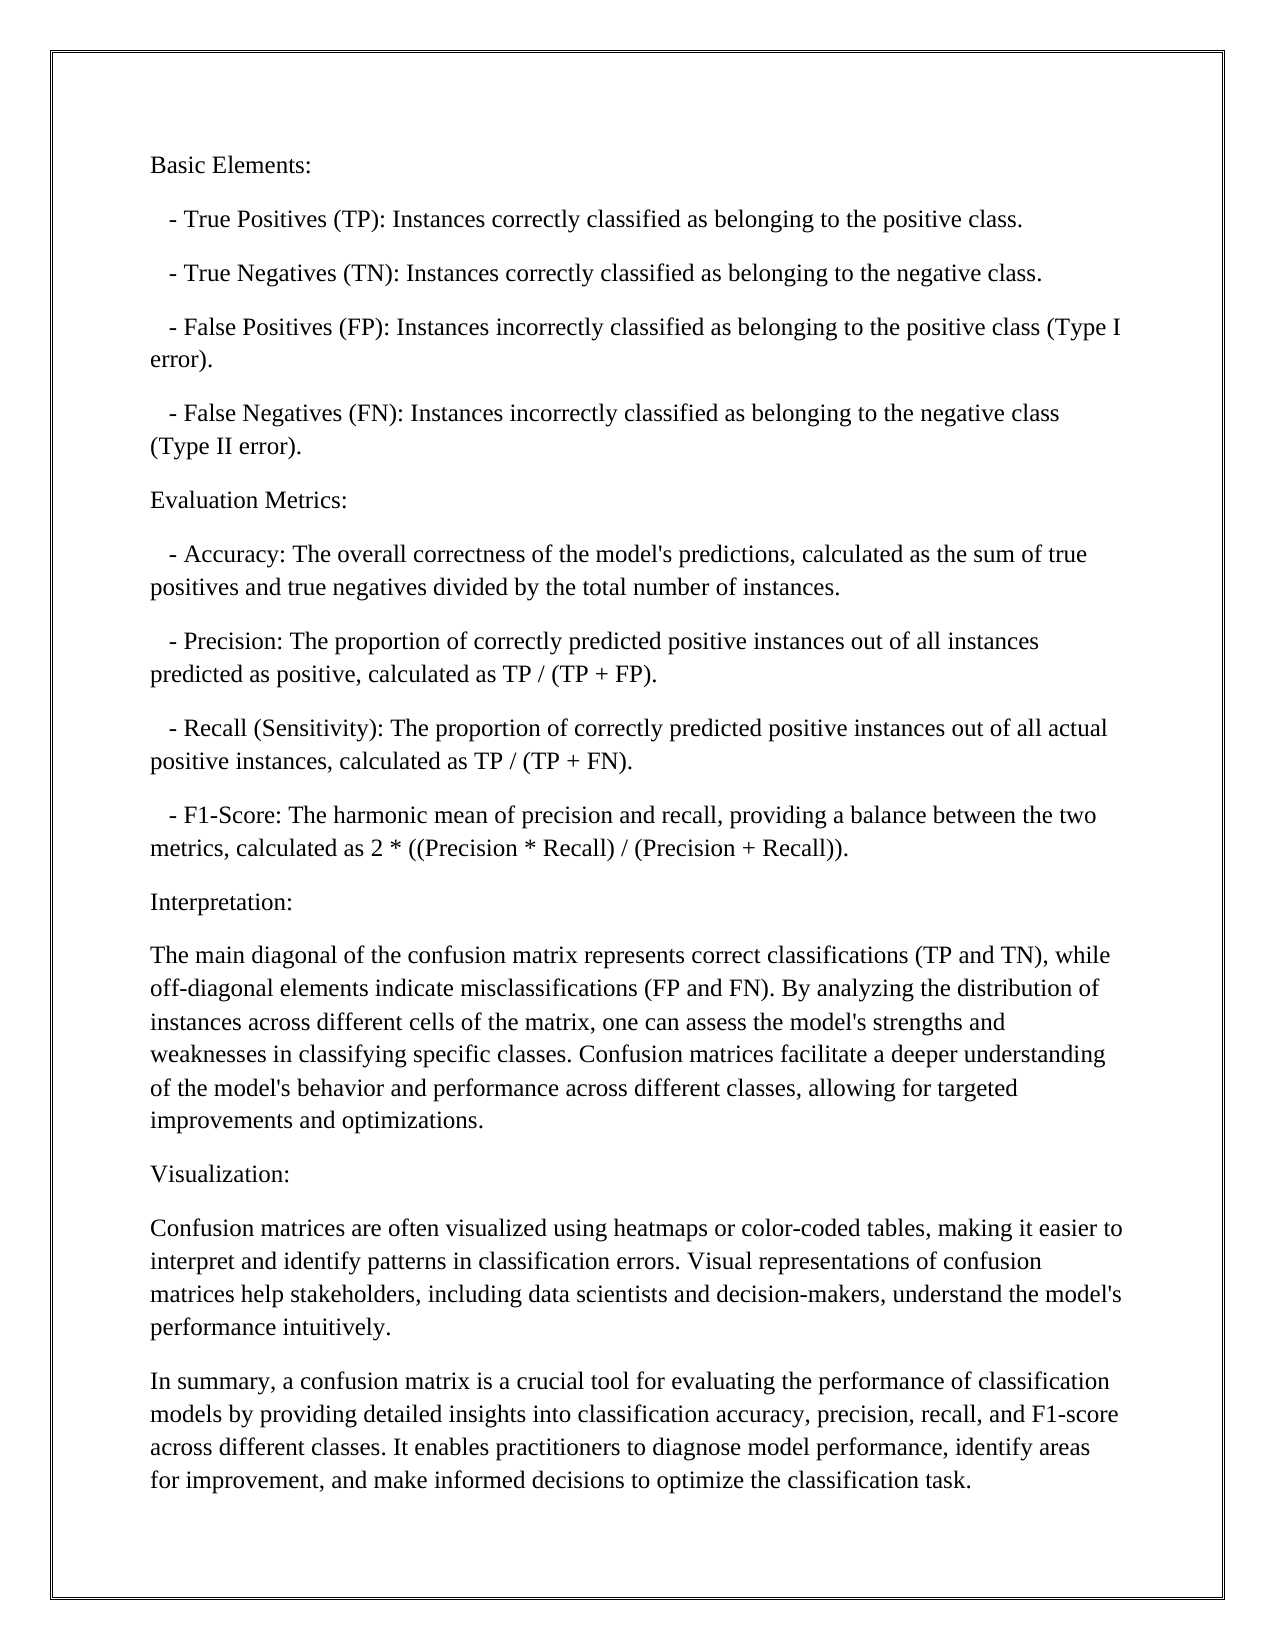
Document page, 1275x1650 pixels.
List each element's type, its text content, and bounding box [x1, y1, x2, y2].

text - False Positives (FP): Instances incorrectly classified as belonging to the positive class (Type I error). [150, 312, 1125, 373]
text Evaluation Metrics: [150, 485, 1125, 514]
text The main diagonal of the confusion matrix represents correct classifications (TP and TN), while off-diagonal elements indicate misclassifications (FP and FN). By analyzing the distribution of instances across different cells of the matrix, one can assess the model's strengths and weaknesses in classifying specific classes. Confusion matrices facilitate a deeper understanding of the model's behavior and performance across different classes, allowing for targeted improvements and optimizations. [150, 941, 1125, 1134]
text - True Positives (TP): Instances correctly classified as belonging to the positive class. [150, 204, 1125, 233]
text - True Negatives (TN): Instances correctly classified as belonging to the negative class. [150, 258, 1125, 286]
text Basic Elements: [150, 150, 1125, 179]
text - Precision: The proportion of correctly predicted positive instances out of all instances predicted as positive, calculated as TP / (TP + FP). [150, 626, 1125, 688]
text Confusion matrices are often visualized using heatmaps or color-coded tables, making it easier to interpret and identify patterns in classification errors. Visual representations of confusion matrices help stakeholders, including data scientists and decision-makers, understand the model's performance intuitively. [150, 1213, 1125, 1341]
text In summary, a confusion matrix is a crucial tool for evaluating the performance of classification models by providing detailed insights into classification accuracy, precision, recall, and F1-score across different classes. It enables practitioners to diagnose model performance, identify areas for improvement, and make informed decisions to optimize the classification task. [150, 1366, 1125, 1494]
text Interpretation: [150, 887, 1125, 915]
text Visualization: [150, 1159, 1125, 1188]
text - F1-Score: The harmonic mean of precision and recall, providing a balance between the two metrics, calculated as 2 * ((Precision * Recall) / (Precision + Recall)). [150, 800, 1125, 862]
text - False Negatives (FN): Instances incorrectly classified as belonging to the negative class (Type II error). [150, 398, 1125, 460]
text - Accuracy: The overall correctness of the model's predictions, calculated as the sum of true positives and true negatives divided by the total number of instances. [150, 539, 1125, 601]
text - Recall (Sensitivity): The proportion of correctly predicted positive instances out of all actual positive instances, calculated as TP / (TP + FN). [150, 713, 1125, 775]
